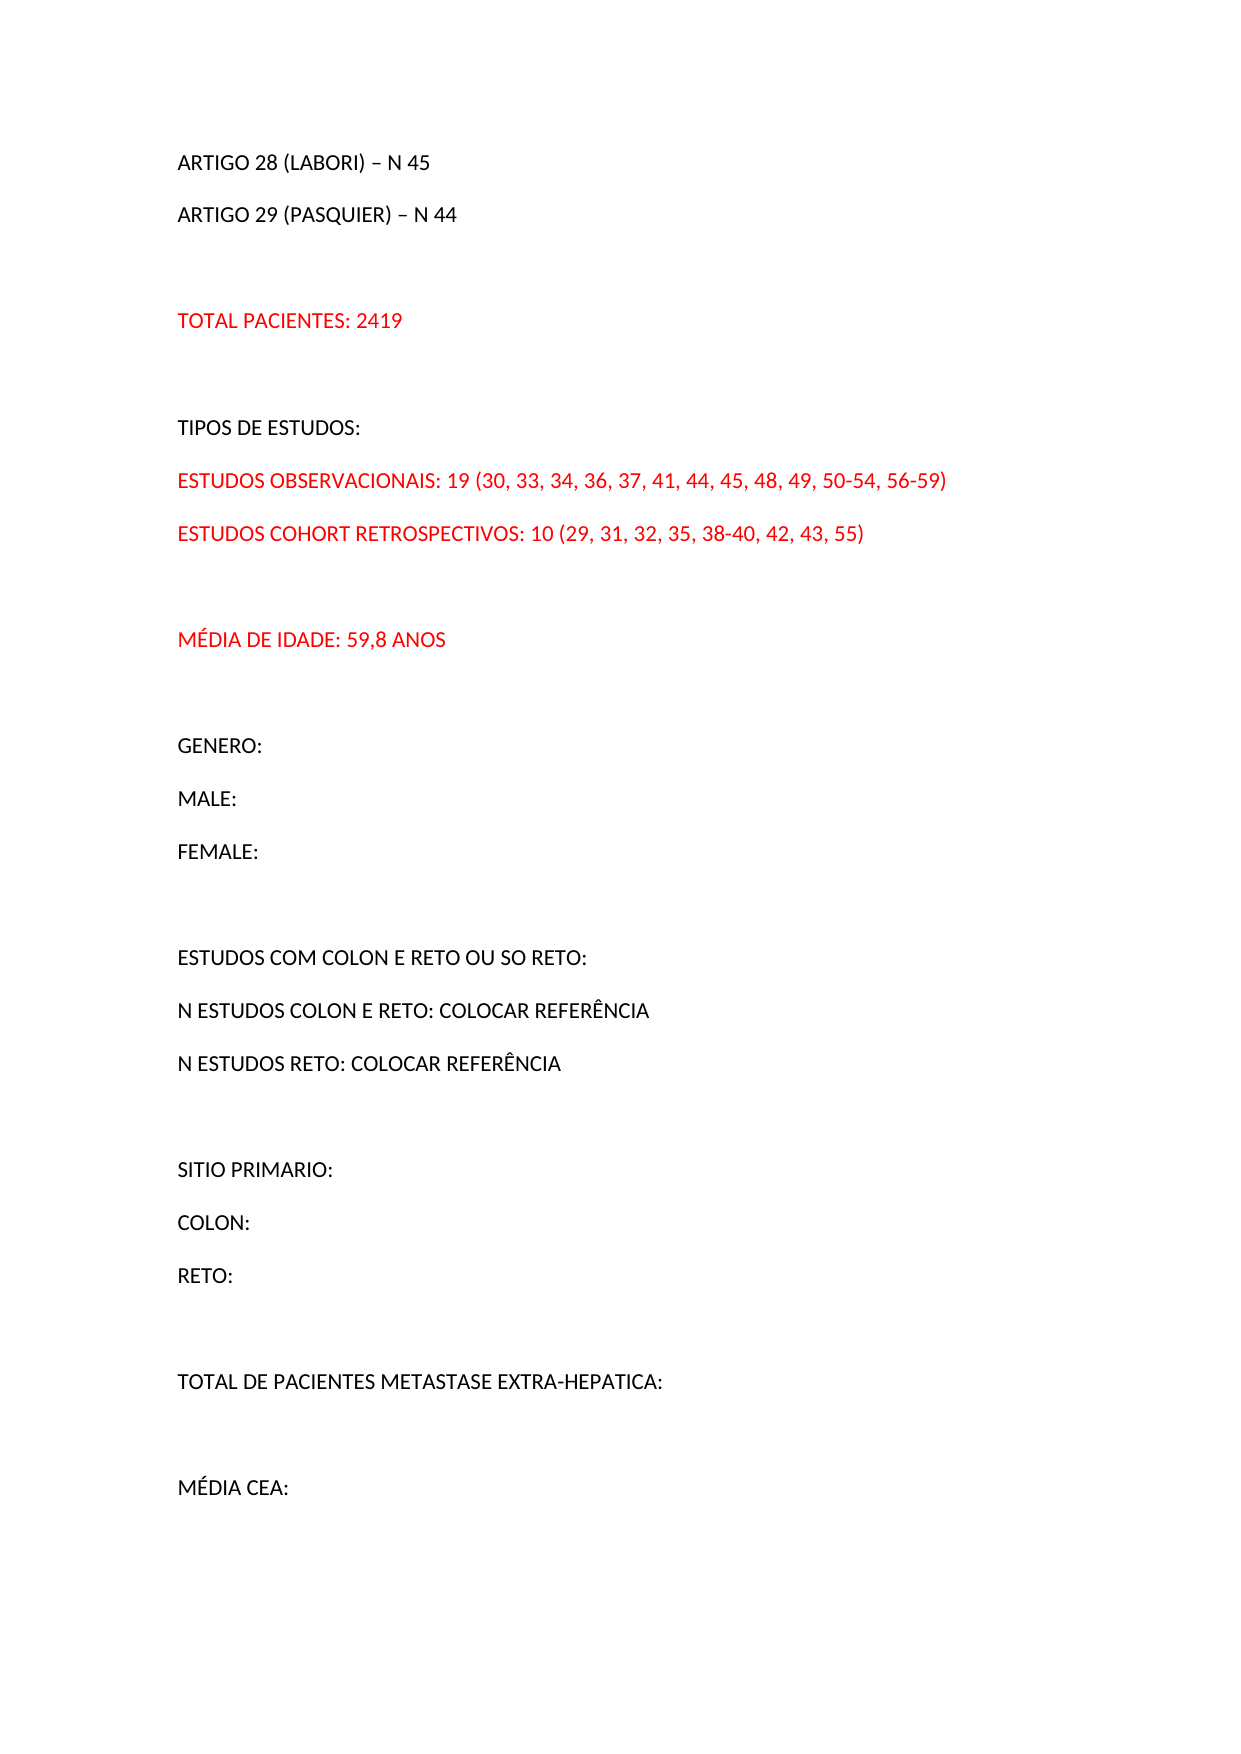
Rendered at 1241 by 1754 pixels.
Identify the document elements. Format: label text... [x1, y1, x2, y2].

text ARTIGO 28 (LABORI) – N 45 [177, 148, 1063, 176]
text ESTUDOS OBSERVACIONAIS: 19 (30, 33, 34, 36, 37, 41, 44, 45, 48, 49, 50-54, 56-59) [177, 466, 1063, 494]
text FEMALE: [177, 837, 1063, 865]
text COLON: [177, 1208, 1063, 1236]
text MÉDIA CEA: [177, 1473, 1063, 1501]
text N ESTUDOS RETO: COLOCAR REFERÊNCIA [177, 1049, 1063, 1077]
text ESTUDOS COHORT RETROSPECTIVOS: 10 (29, 31, 32, 35, 38-40, 42, 43, 55) [177, 519, 1063, 547]
text TIPOS DE ESTUDOS: [177, 413, 1063, 441]
text SITIO PRIMARIO: [177, 1155, 1063, 1183]
text RETO: [177, 1261, 1063, 1289]
text TOTAL PACIENTES: 2419 [177, 307, 1063, 335]
text TOTAL DE PACIENTES METASTASE EXTRA-HEPATICA: [177, 1367, 1063, 1395]
text ESTUDOS COM COLON E RETO OU SO RETO: [177, 943, 1063, 971]
text N ESTUDOS COLON E RETO: COLOCAR REFERÊNCIA [177, 996, 1063, 1024]
text MÉDIA DE IDADE: 59,8 ANOS [177, 625, 1063, 653]
text ARTIGO 29 (PASQUIER) – N 44 [177, 201, 1063, 229]
text MALE: [177, 784, 1063, 812]
text GENERO: [177, 731, 1063, 759]
